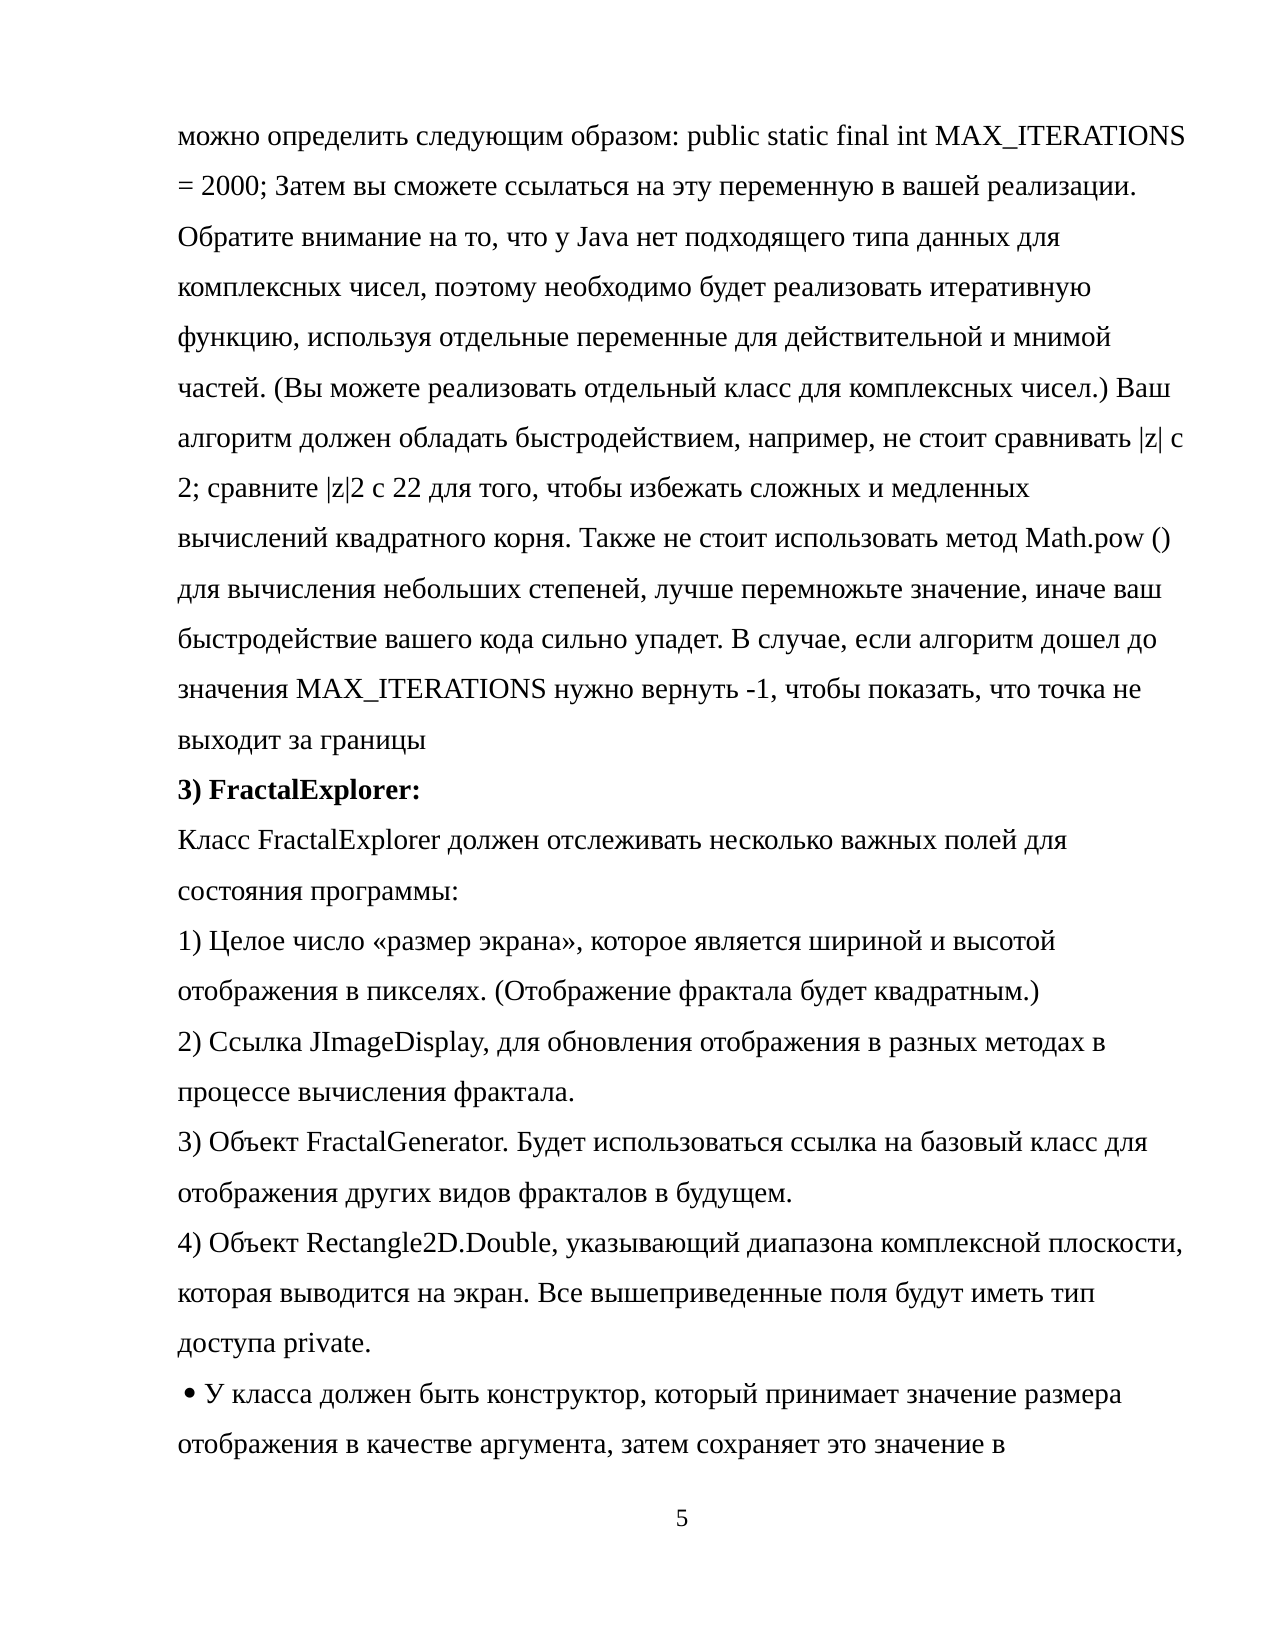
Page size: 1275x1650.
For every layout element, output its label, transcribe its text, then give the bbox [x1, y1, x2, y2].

text 1) Целое число «размер экрана», которое является шириной и высотой отображения в пикселях. (Отображение фрактала будет квадратным.) [177, 923, 1186, 1007]
text 3) Объект FractalGenerator. Будет использоваться ссылка на базовый класс для отображения других видов фракталов в будущем. [177, 1124, 1186, 1208]
text 2) Ссылка JImageDisplay, для обновления отображения в разных методах в процессе вычисления фрактала. [177, 1024, 1186, 1108]
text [177, 1376, 1186, 1460]
text Класс FractalExplorer должен отслеживать несколько важных полей для состояния программы: [177, 822, 1186, 906]
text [177, 118, 1186, 755]
text 4) Объект Rectangle2D.Double, указывающий диапазона комплексной плоскости, которая выводится на экран. Все вышеприведенные поля будут иметь тип доступа private. [177, 1225, 1186, 1359]
text 3) FractalExplorer: [177, 772, 1186, 806]
